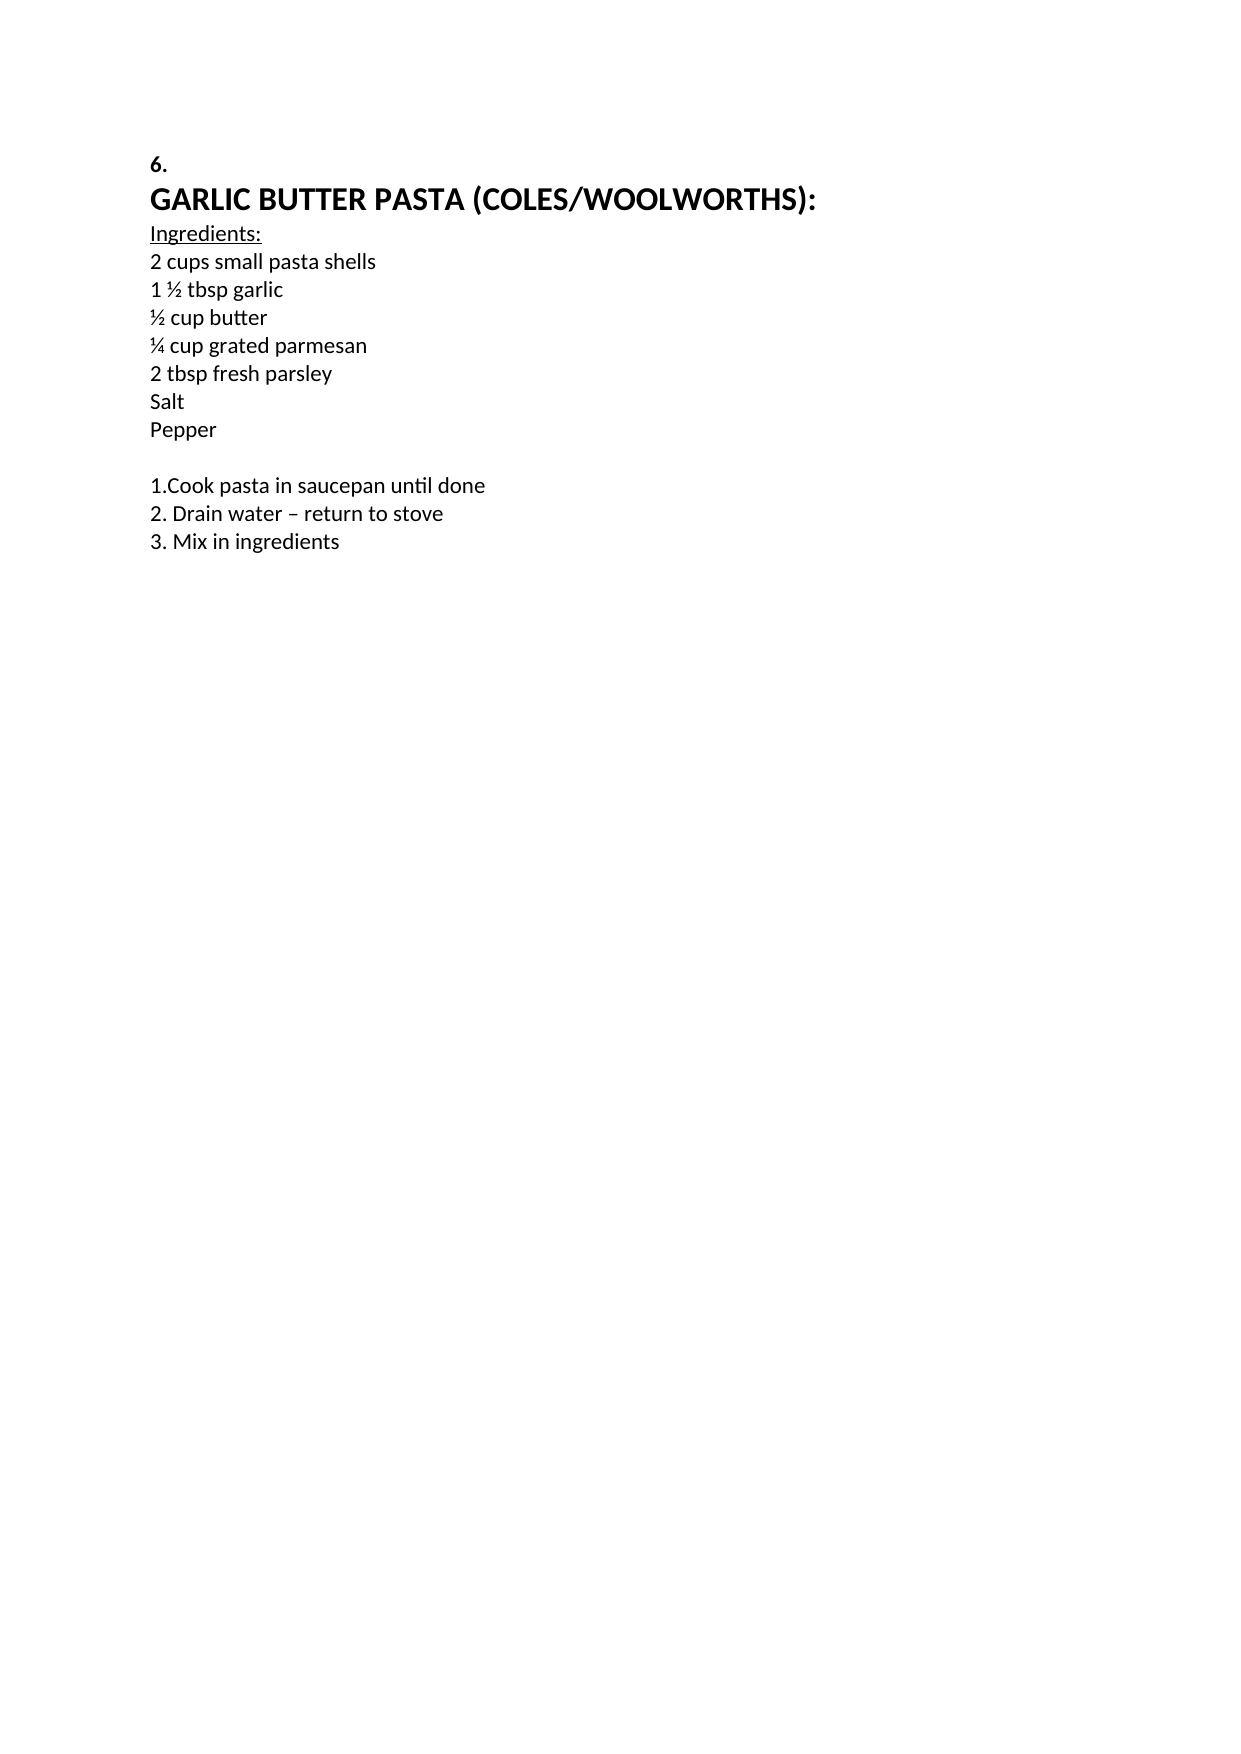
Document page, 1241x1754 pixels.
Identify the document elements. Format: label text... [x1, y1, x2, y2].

text ½ cup butter [150, 303, 1090, 331]
text Pepper [150, 415, 1090, 443]
text 1.Cook pasta in saucepan until done 2. Drain water – return to stove 3. Mix in ingredients [150, 443, 1090, 555]
text ¼ cup grated parmesan 2 tbsp fresh parsley Salt [150, 331, 1090, 415]
text 6. GARLIC BUTTER PASTA (COLES/WOOLWORTHS): Ingredients: 2 cups small pasta shells 1 ½ tbsp garlic [150, 150, 1090, 303]
